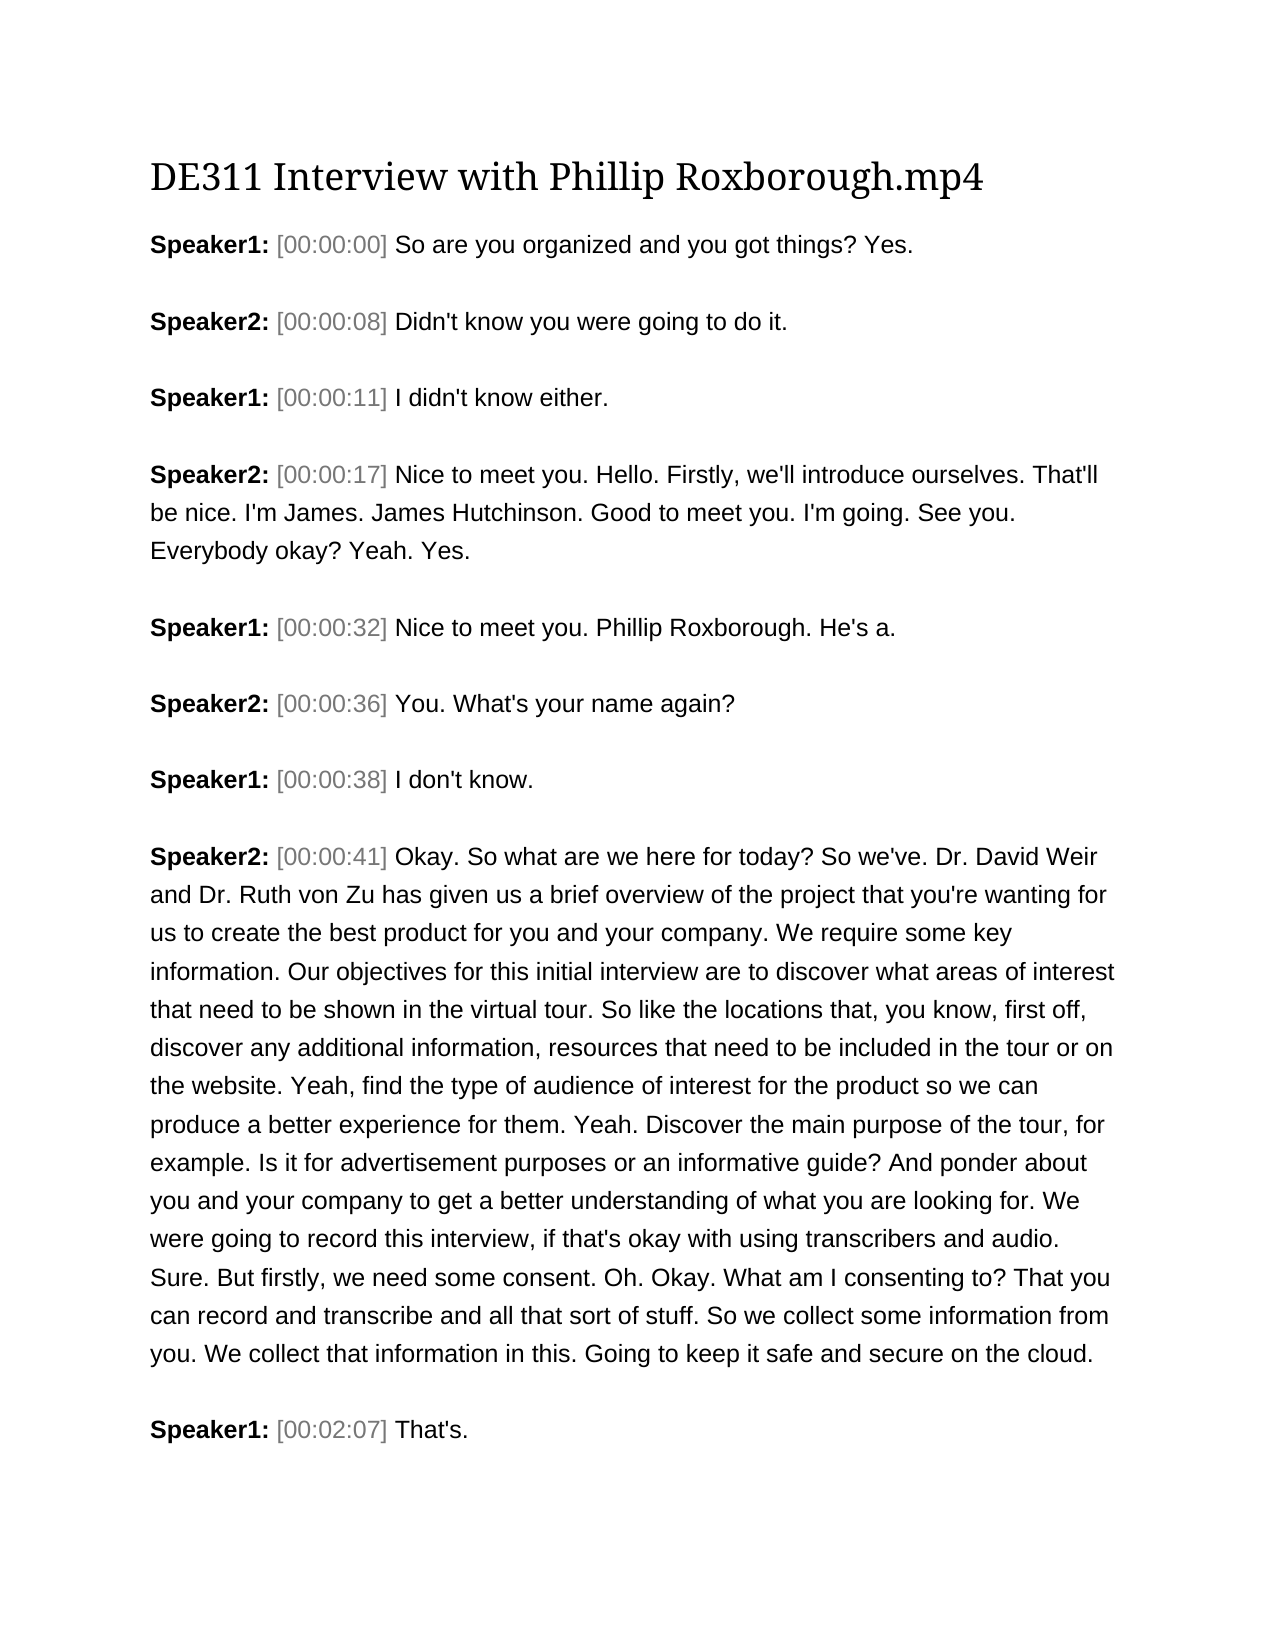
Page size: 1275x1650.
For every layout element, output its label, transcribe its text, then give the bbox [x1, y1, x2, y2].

text Speaker2: [00:00:08] Didn't know you were going to do it. [150, 307, 1125, 336]
text Speaker1: [00:00:32] Nice to meet you. Phillip Roxborough. He's a. [150, 613, 1125, 641]
text Speaker1: [00:02:07] That's. [150, 1415, 1125, 1444]
text Speaker1: [00:00:11] I didn't know either. [150, 383, 1125, 412]
text Speaker1: [00:00:00] So are you organized and you got things? Yes. [150, 230, 1125, 259]
text Speaker2: [00:00:41] Okay. So what are we here for today? So we've. Dr. David Weir and Dr. Ruth von Zu has given us a brief overview of the project that you're wanting for us to create the best product for you and your company. We require some key information. Our objectives for this initial interview are to discover what areas of interest that need to be shown in the virtual tour. So like the locations that, you know, first off, discover any additional information, resources that need to be included in the tour or on the website. Yeah, find the type of audience of interest for the product so we can produce a better experience for them. Yeah. Discover the main purpose of the tour, for example. Is it for advertisement purposes or an informative guide? And ponder about you and your company to get a better understanding of what you are looking for. We were going to record this interview, if that's okay with using transcribers and audio. Sure. But firstly, we need some consent. Oh. Okay. What am I consenting to? That you can record and transcribe and all that sort of stuff. So we collect some information from you. We collect that information in this. Going to keep it safe and secure on the cloud. [150, 842, 1125, 1368]
text Speaker2: [00:00:36] You. What's your name again? [150, 689, 1125, 718]
text Speaker2: [00:00:17] Nice to meet you. Hello. Firstly, we'll introduce ourselves. That'll be nice. I'm James. James Hutchinson. Good to meet you. I'm going. See you. Everybody okay? Yeah. Yes. [150, 460, 1125, 565]
subtitle DE311 Interview with Phillip Roxborough.mp4 [150, 150, 1125, 201]
text Speaker1: [00:00:38] I don't know. [150, 766, 1125, 794]
